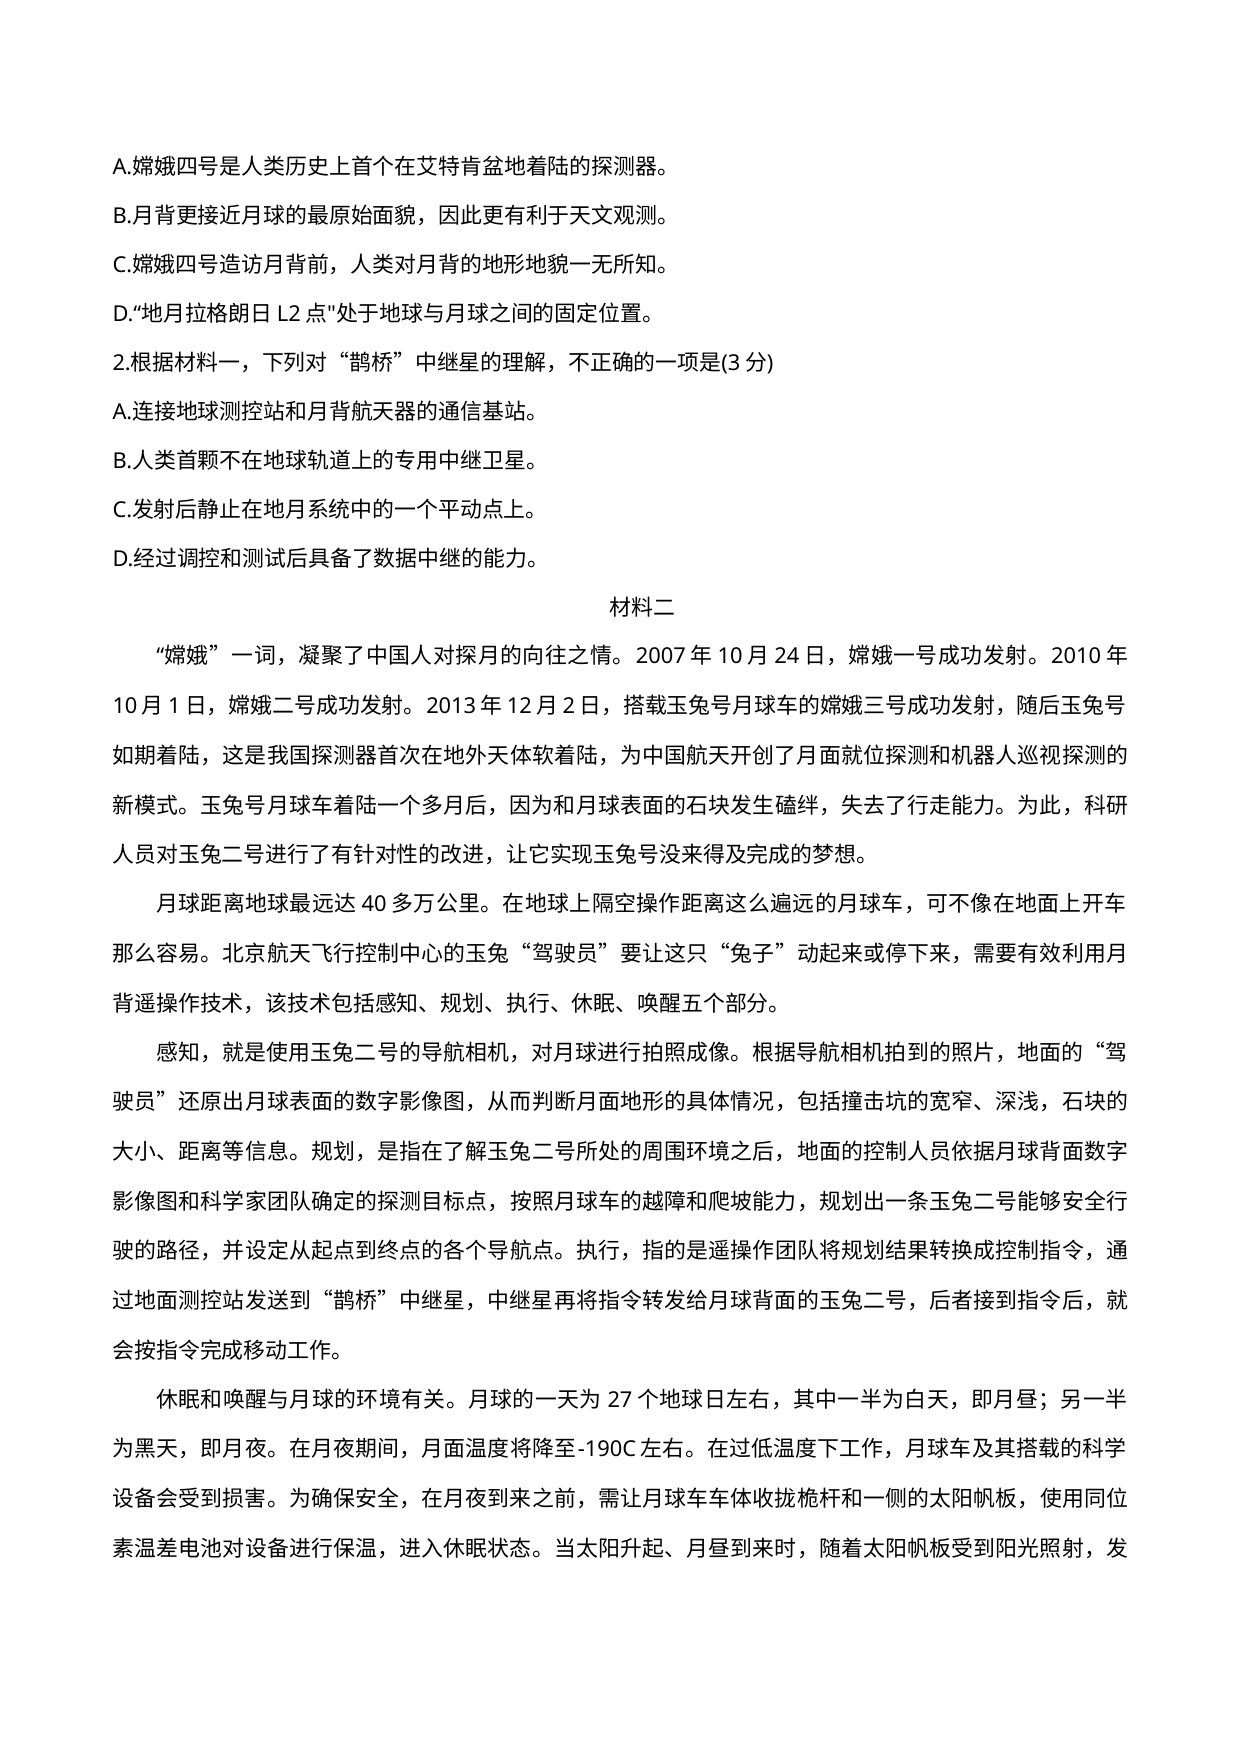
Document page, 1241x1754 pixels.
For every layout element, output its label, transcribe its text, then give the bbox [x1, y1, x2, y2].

text D.经过调控和测试后具备了数据中继的能力。 [112, 540, 1128, 573]
text C.嫦娥四号造访月背前，人类对月背的地形地貌一无所知。 [112, 246, 1128, 279]
text 材料二 [112, 589, 1128, 622]
text B.人类首颗不在地球轨道上的专用中继卫星。 [112, 442, 1128, 475]
text A.连接地球测控站和月背航天器的通信基站。 [112, 393, 1128, 426]
text 感知，就是使用玉兔二号的导航相机，对月球进行拍照成像。根据导航相机拍到的照片，地面的“驾驶员”还原出月球表面的数字影像图，从而判断月面地形的具体情况，包括撞击坑的宽窄、深浅，石块的大小、距离等信息。规划，是指在了解玉兔二号所处的周围环境之后，地面的控制人员依据月球背面数字影像图和科学家团队确定的探测目标点，按照月球车的越障和爬坡能力，规划出一条玉兔二号能够安全行驶的路径，并设定从起点到终点的各个导航点。执行，指的是遥操作团队将规划结果转换成控制指令，通过地面测控站发送到“鹊桥”中继星，中继星再将指令转发给月球背面的玉兔二号，后者接到指令后，就会按指令完成移动工作。 [112, 1034, 1128, 1365]
text D.“地月拉格朗日L2点"处于地球与月球之间的固定位置。 [112, 295, 1128, 328]
text 2.根据材料一，下列对“鹊桥”中继星的理解，不正确的一项是(3分) [112, 344, 1128, 377]
text B.月背更接近月球的最原始面貌，因此更有利于天文观测。 [112, 197, 1128, 230]
text A.嫦娥四号是人类历史上首个在艾特肯盆地着陆的探测器。 [112, 148, 1128, 181]
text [112, 1381, 1128, 1563]
text “嫦娥”一词，凝聚了中国人对探月的向往之情。2007年10月24日，嫦娥一号成功发射。2010年10月1日，嫦娥二号成功发射。2013年12月2日，搭载玉兔号月球车的嫦娥三号成功发射，随后玉兔号如期着陆，这是我国探测器首次在地外天体软着陆，为中国航天开创了月面就位探测和机器人巡视探测的新模式。玉兔号月球车着陆一个多月后，因为和月球表面的石块发生磕绊，失去了行走能力。为此，科研人员对玉兔二号进行了有针对性的改进，让它实现玉兔号没来得及完成的梦想。 [112, 638, 1128, 870]
text 月球距离地球最远达40多万公里。在地球上隔空操作距离这么遍远的月球车，可不像在地面上开车那么容易。北京航天飞行控制中心的玉兔“驾驶员”要让这只“兔子”动起来或停下来，需要有效利用月背遥操作技术，该技术包括感知、规划、执行、休眠、唤醒五个部分。 [112, 886, 1128, 1018]
text C.发射后静止在地月系统中的一个平动点上。 [112, 491, 1128, 524]
